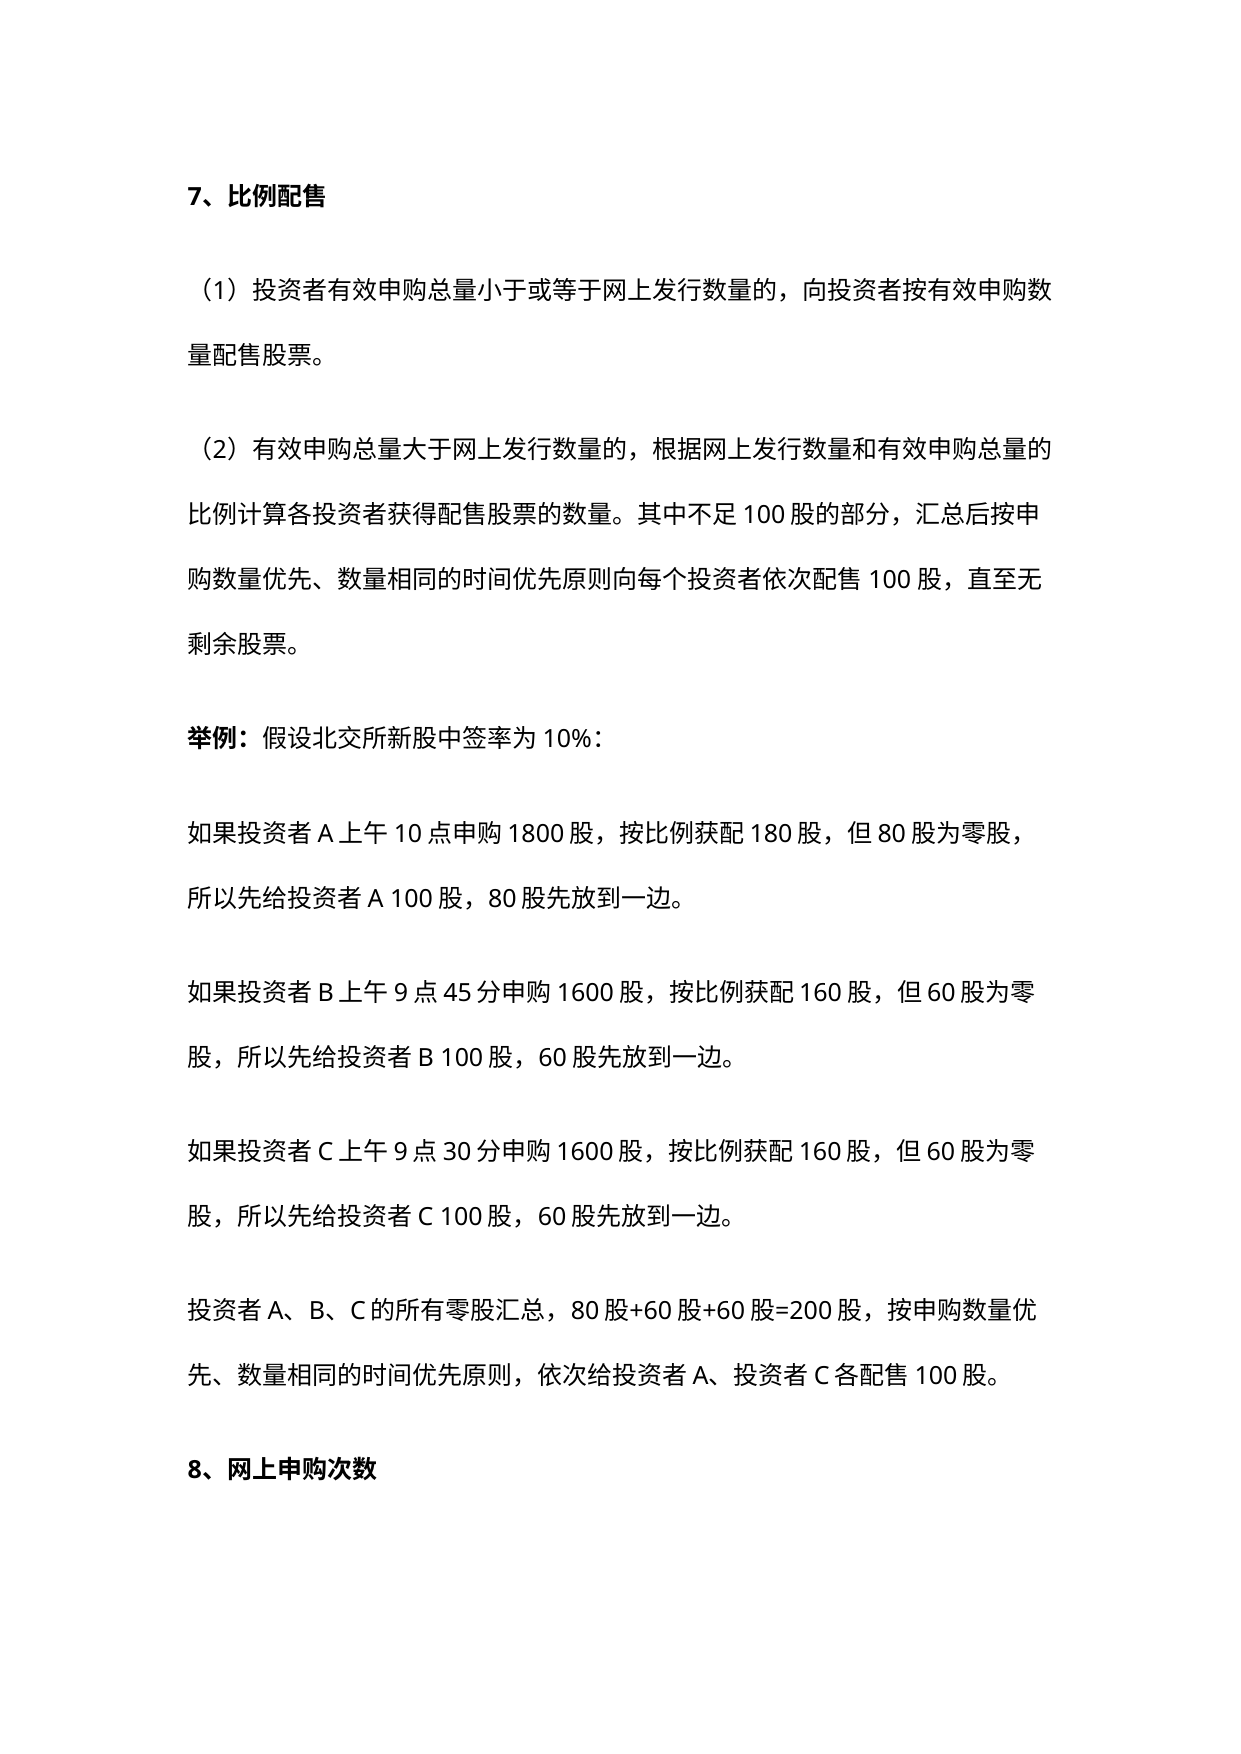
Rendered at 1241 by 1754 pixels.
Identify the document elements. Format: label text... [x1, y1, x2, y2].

text 如果投资者B上午9点45分申购1600股，按比例获配160股，但60股为零股，所以先给投资者B 100股，60股先放到一边。 [187, 958, 1053, 1088]
text 7、比例配售 [187, 162, 1053, 227]
text 如果投资者C上午9点30分申购1600股，按比例获配160股，但60股为零股，所以先给投资者C 100股，60股先放到一边。 [187, 1117, 1053, 1247]
text 8、网上申购次数 [187, 1435, 1053, 1500]
text 投资者A、B、C的所有零股汇总，80股+60股+60股=200股，按申购数量优先、数量相同的时间优先原则，依次给投资者A、投资者C各配售100股。 [187, 1276, 1053, 1406]
text 举例：假设北交所新股中签率为10%： [187, 704, 1053, 769]
text （1）投资者有效申购总量小于或等于网上发行数量的，向投资者按有效申购数量配售股票。 [187, 256, 1053, 386]
text 如果投资者A上午10点申购1800股，按比例获配180股，但80股为零股，所以先给投资者A 100股，80股先放到一边。 [187, 799, 1053, 929]
text （2）有效申购总量大于网上发行数量的，根据网上发行数量和有效申购总量的比例计算各投资者获得配售股票的数量。其中不足100股的部分，汇总后按申购数量优先、数量相同的时间优先原则向每个投资者依次配售 100 股，直至无剩余股票。 [187, 415, 1053, 675]
